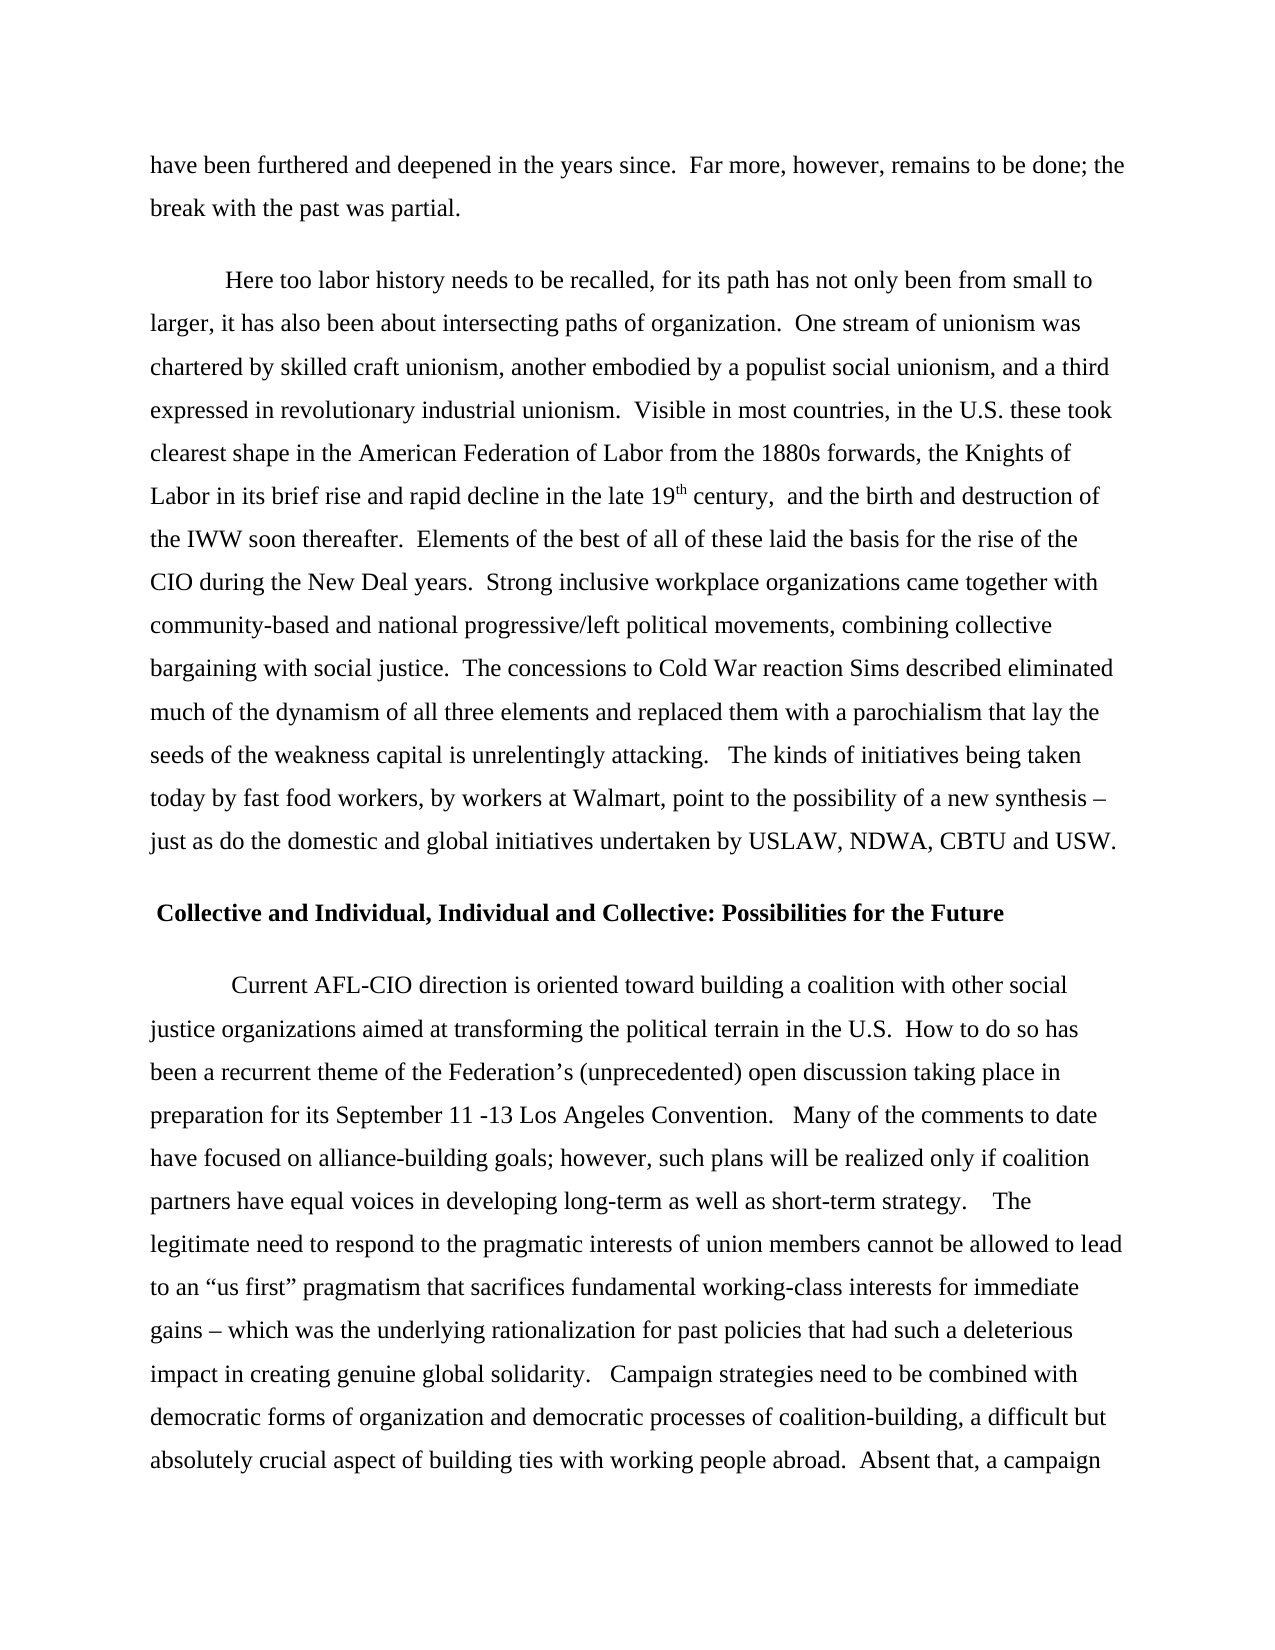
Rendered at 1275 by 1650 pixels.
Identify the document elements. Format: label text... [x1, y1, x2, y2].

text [150, 971, 1125, 1474]
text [150, 150, 1125, 222]
text Collective and Individual, Individual and Collective: Possibilities for the Future [150, 898, 1125, 927]
text Here too labor history needs to be recalled, for its path has not only been from small to larger, it has also been about intersecting paths of organization. One stream of unionism was chartered by skilled craft unionism, another embodied by a populist social unionism, and a third expressed in revolutionary industrial unionism. Visible in most countries, in the U.S. these took clearest shape in the American Federation of Labor from the 1880s forwards, the Knights of Labor in its brief rise and rapid decline in the late 19th century, and the birth and destruction of the IWW soon thereafter. Elements of the best of all of these laid the basis for the rise of the CIO during the New Deal years. Strong inclusive workplace organizations came together with community-based and national progressive/left political movements, combining collective bargaining with social justice. The concessions to Cold War reaction Sims described eliminated much of the dynamism of all three elements and replaced them with a parochialism that lay the seeds of the weakness capital is unrelentingly attacking. The kinds of initiatives being taken today by fast food workers, by workers at Walmart, point to the possibility of a new synthesis – just as do the domestic and global initiatives undertaken by USLAW, NDWA, CBTU and USW. [150, 265, 1125, 855]
